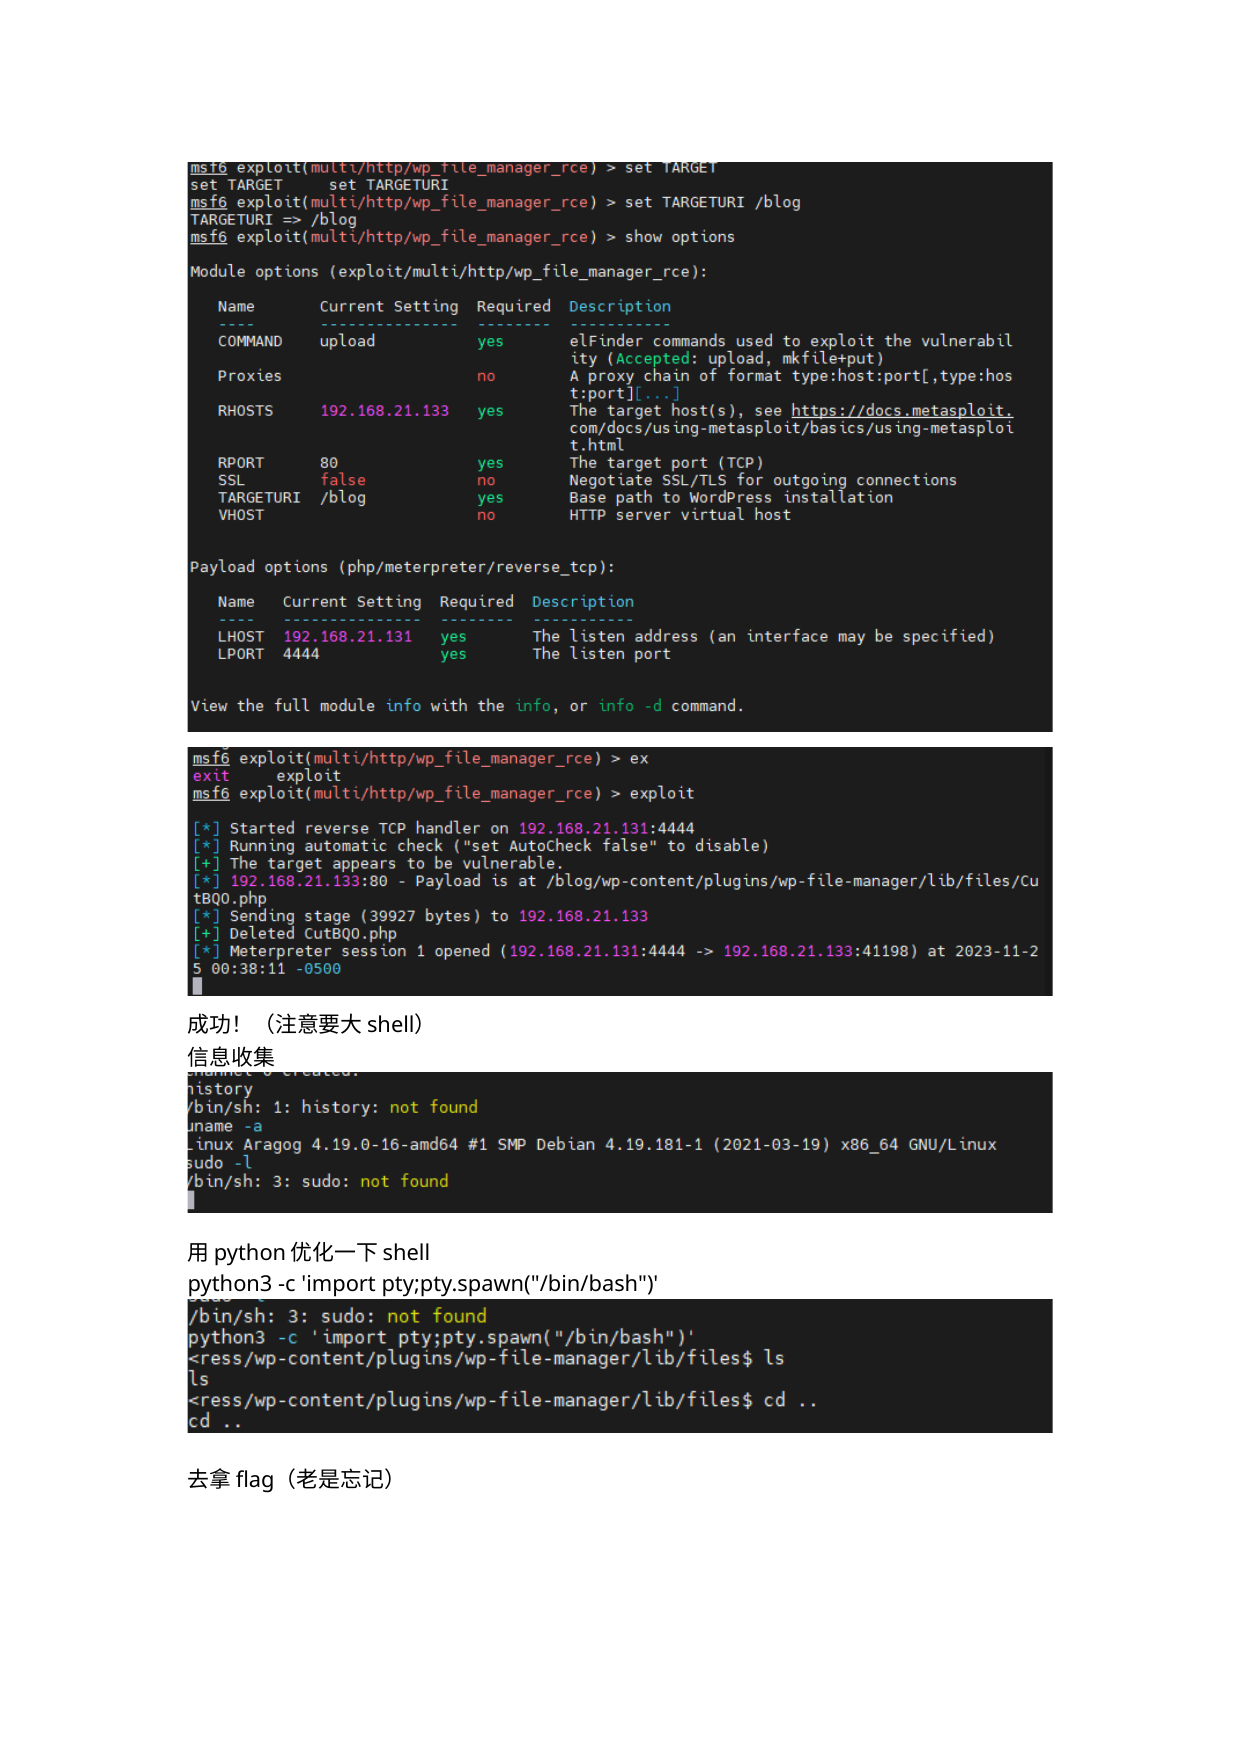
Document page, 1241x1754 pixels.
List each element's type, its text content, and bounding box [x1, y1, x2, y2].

text 信息收集 [187, 1039, 1053, 1072]
picture [187, 1299, 1053, 1433]
text python3 -c 'import pty;pty.spawn("/bin/bash")' [187, 1267, 1053, 1299]
picture [187, 162, 1053, 732]
text 成功！（注意要大shell） [187, 1007, 1053, 1039]
text 用python优化一下shell [187, 1234, 1053, 1267]
picture [187, 1072, 1053, 1213]
picture [187, 747, 1053, 996]
text 去拿flag（老是忘记） [187, 1462, 1053, 1494]
